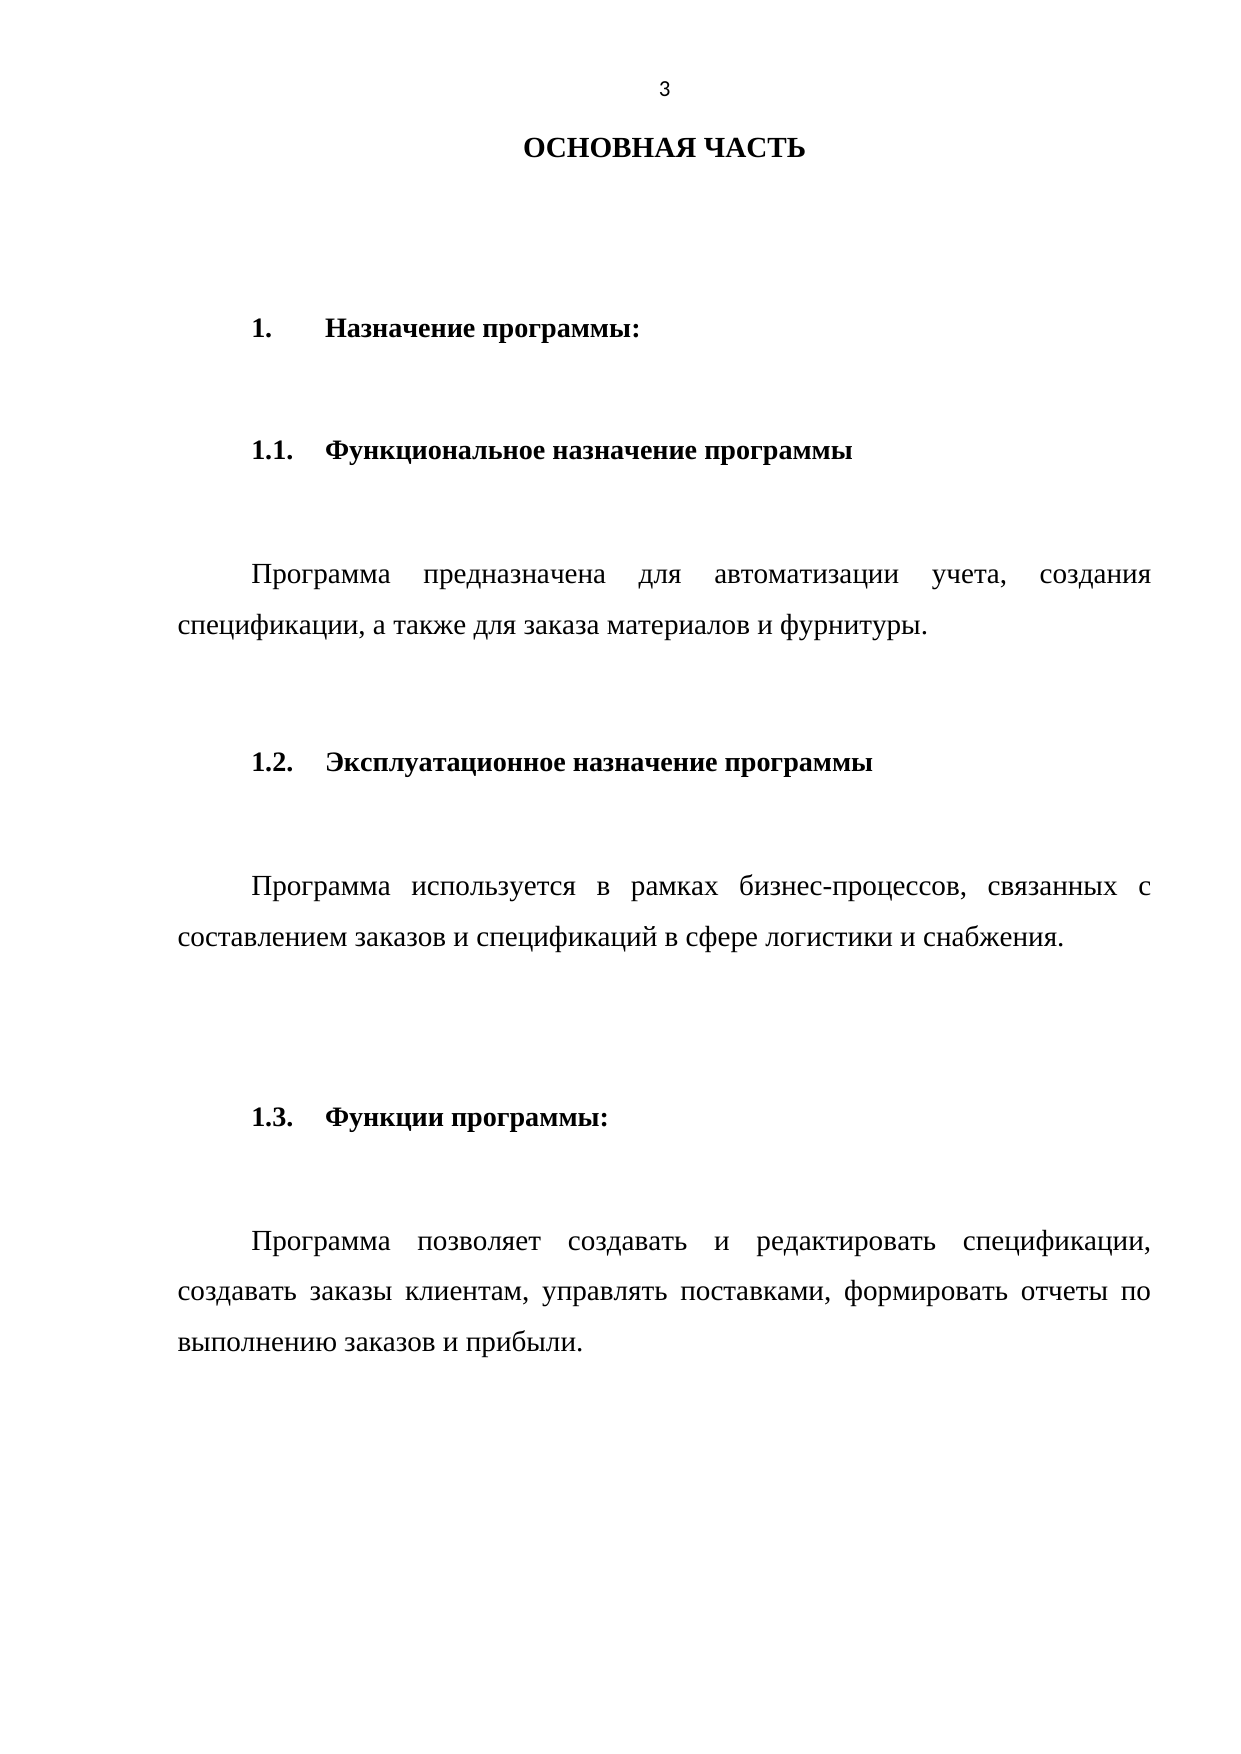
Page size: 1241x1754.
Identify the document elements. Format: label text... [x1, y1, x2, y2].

text Основная часть [177, 130, 1152, 163]
list Функции программы: [177, 1099, 1152, 1132]
subtitle Назначение программы: [177, 311, 1152, 343]
list Эксплуатационное назначение программы [177, 745, 1152, 777]
text Программа позволяет создавать и редактировать спецификации, создавать заказы клиентам, управлять поставками, формировать отчеты по выполнению заказов и прибыли. [177, 1223, 1152, 1357]
list Функциональное назначение программы [177, 433, 1152, 466]
text Программа предназначена для автоматизации учета, создания спецификации, а также для заказа материалов и фурнитуры. [177, 557, 1152, 641]
text Программа используется в рамках бизнес-процессов, связанных с составлением заказов и спецификаций в сфере логистики и снабжения. [177, 868, 1152, 952]
